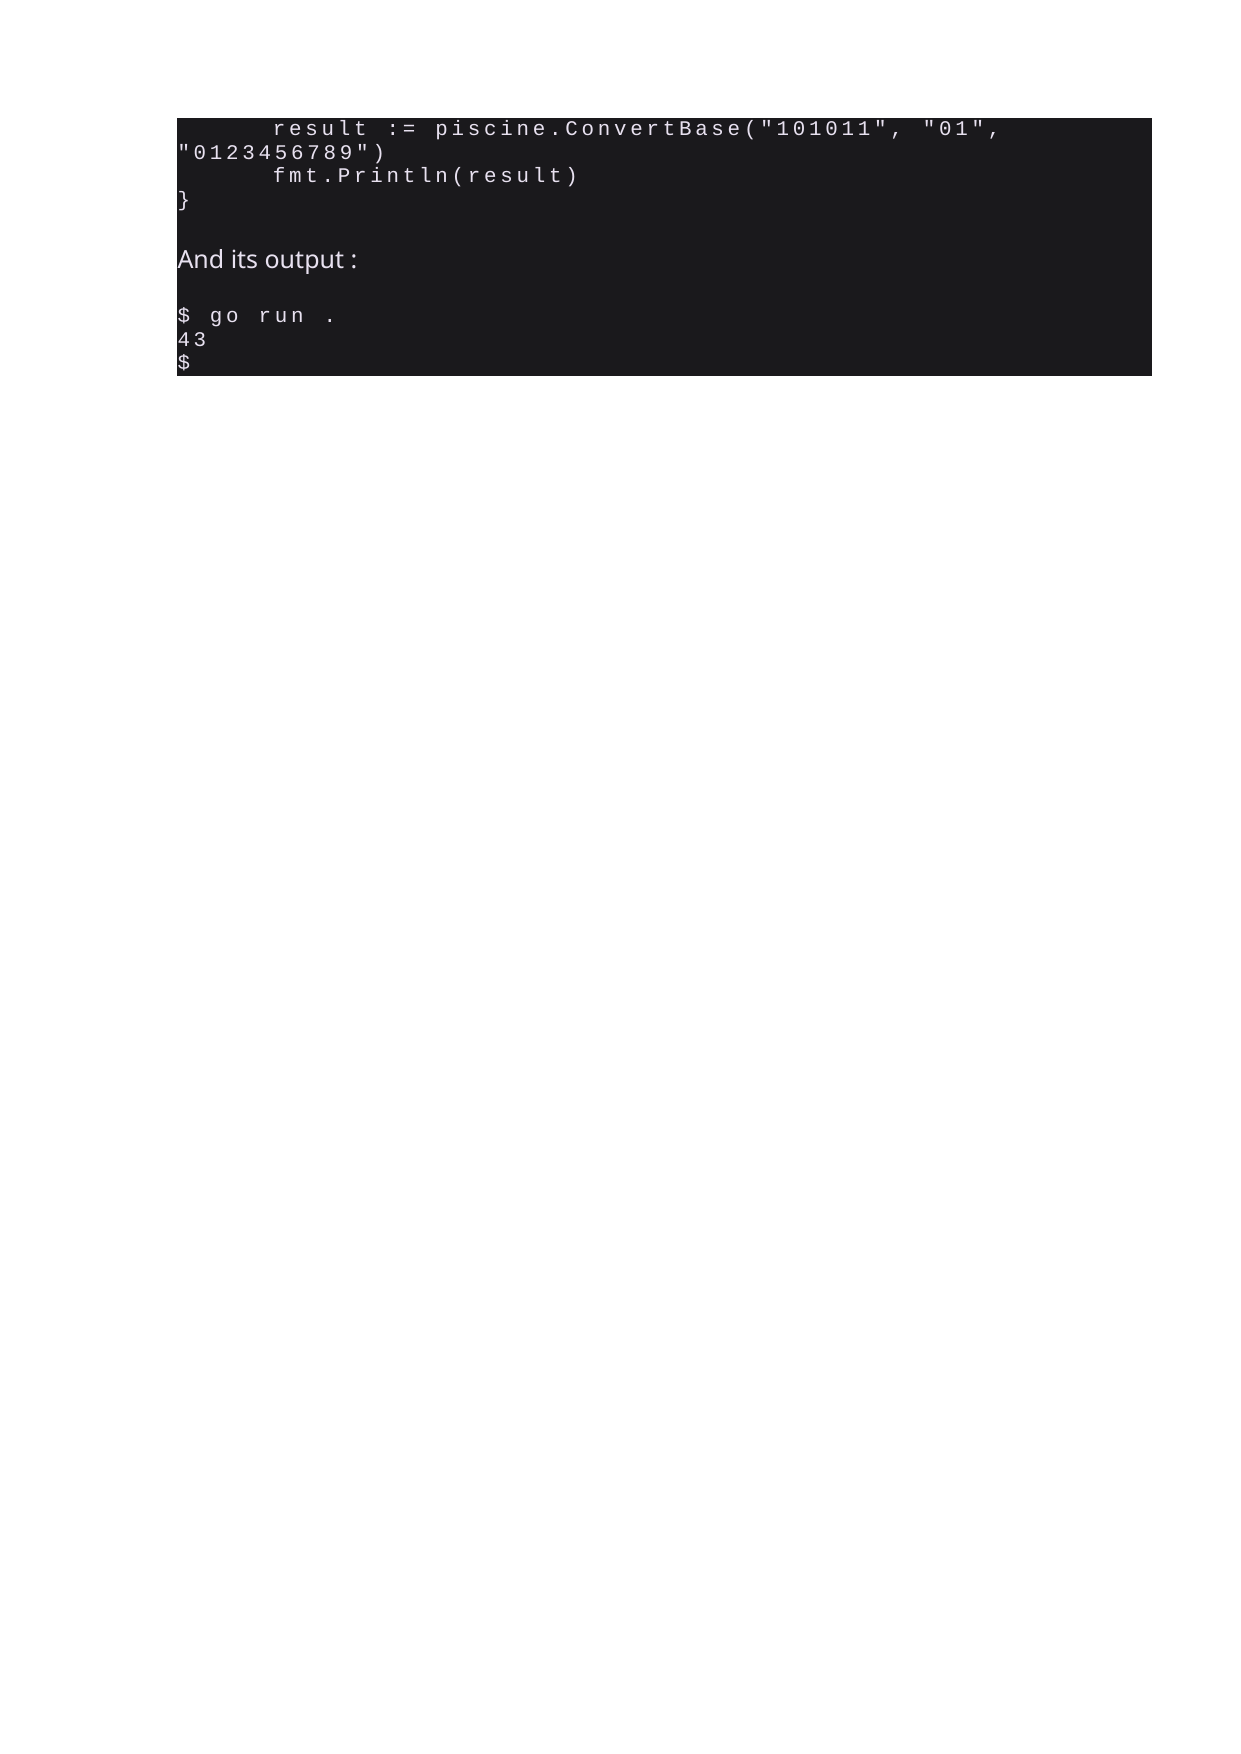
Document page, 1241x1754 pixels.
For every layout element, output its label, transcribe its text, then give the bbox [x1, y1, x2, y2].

text $ go run . [177, 305, 1152, 329]
text 43 [177, 329, 1152, 352]
text And its output : [177, 242, 1152, 276]
text $ [177, 352, 1152, 376]
text } [177, 189, 1152, 213]
text result := piscine.ConvertBase("101011", "01", "0123456789") [177, 118, 1152, 165]
text fmt.Println(result) [177, 165, 1152, 189]
